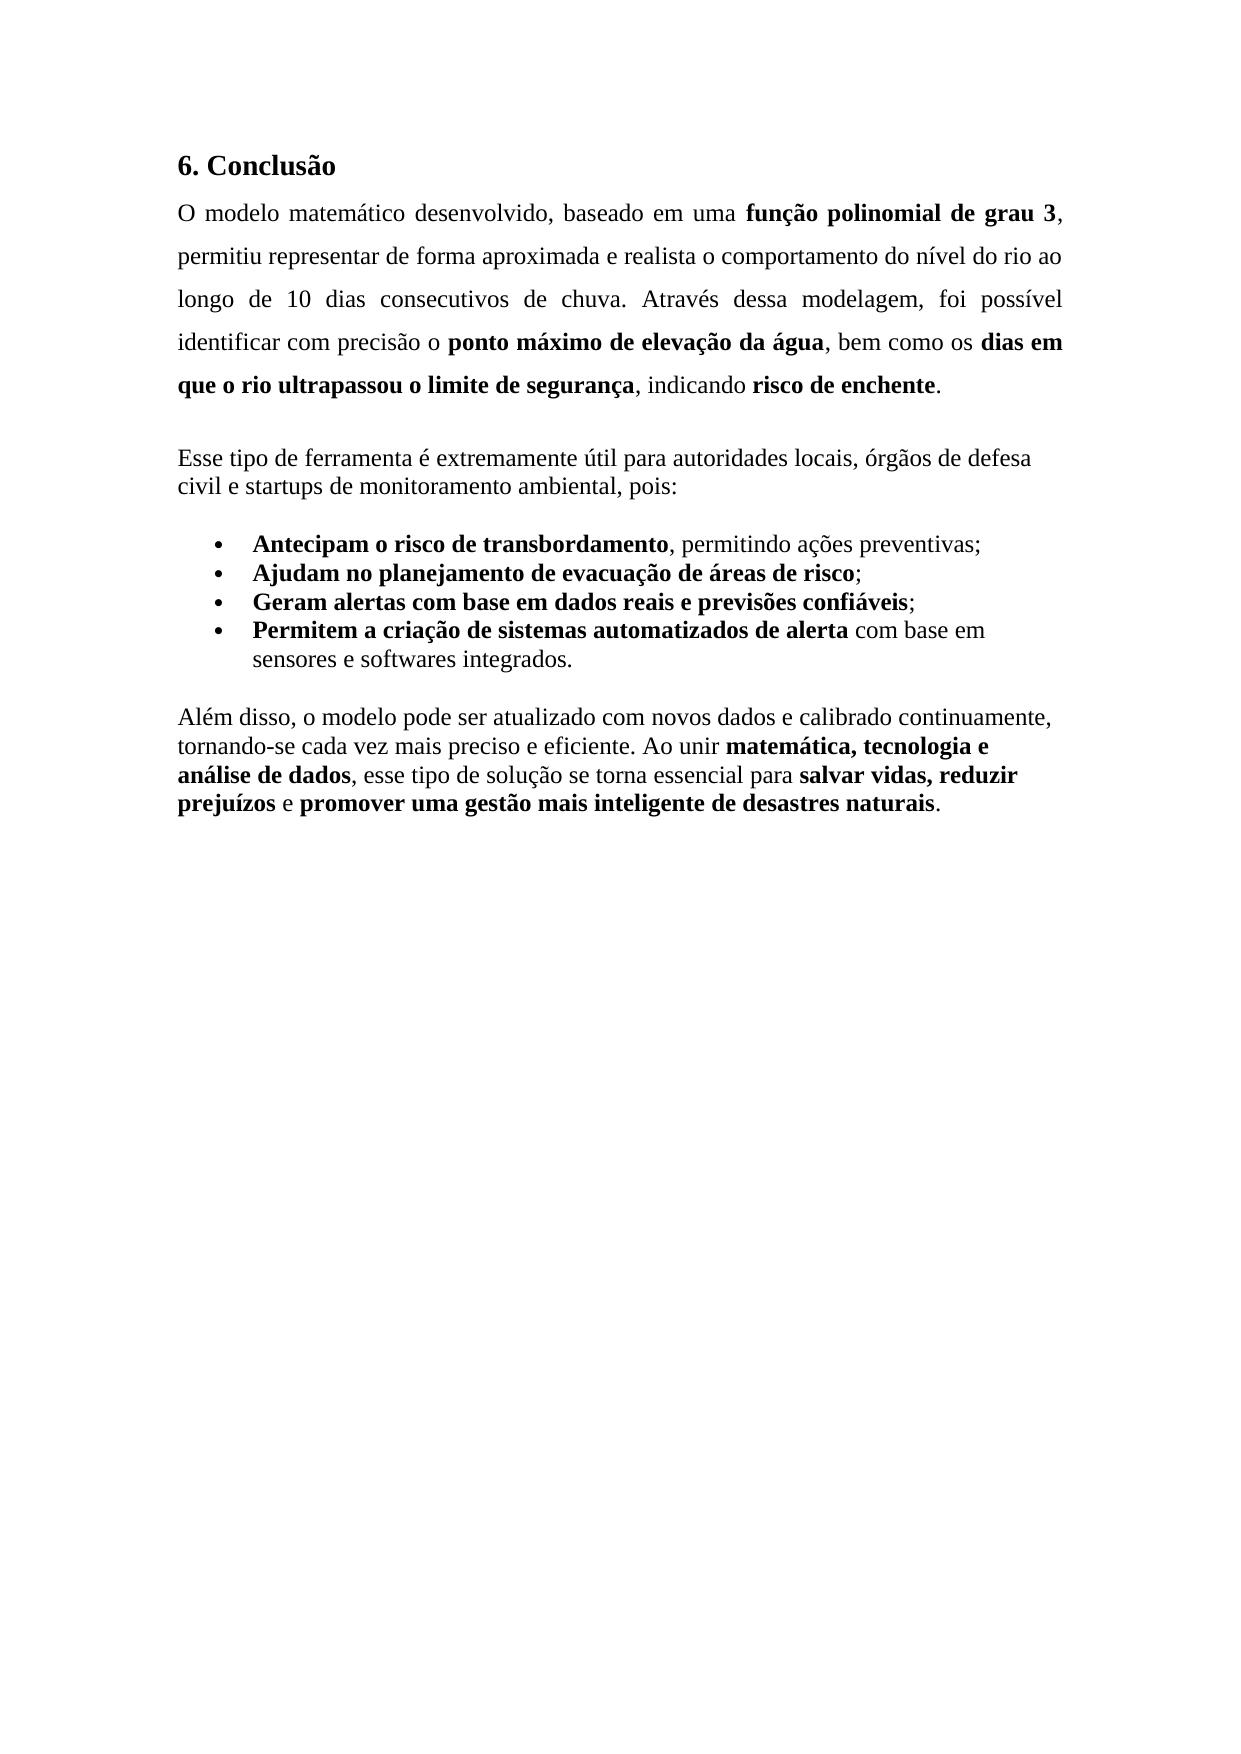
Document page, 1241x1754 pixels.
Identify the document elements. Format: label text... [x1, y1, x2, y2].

text Além disso, o modelo pode ser atualizado com novos dados e calibrado continuamente, tornando-se cada vez mais preciso e eficiente. Ao unir matemática, tecnologia e análise de dados, esse tipo de solução se torna essencial para salvar vidas, reduzir prejuízos e promover uma gestão mais inteligente de desastres naturais. [177, 702, 1063, 817]
text Esse tipo de ferramenta é extremamente útil para autoridades locais, órgãos de defesa civil e startups de monitoramento ambiental, pois: [177, 443, 1063, 500]
text 6. Conclusão [177, 148, 1063, 181]
text O modelo matemático desenvolvido, baseado em uma função polinomial de grau 3, permitiu representar de forma aproximada e realista o comportamento do nível do rio ao longo de 10 dias consecutivos de chuva. Através dessa modelagem, foi possível identificar com precisão o ponto máximo de elevação da água, bem como os dias em que o rio ultrapassou o limite de segurança, indicando risco de enchente. [177, 198, 1063, 399]
list Geram alertas com base em dados reais e previsões confiáveis; [215, 587, 1063, 616]
list Permitem a criação de sistemas automatizados de alerta com base em sensores e softwares integrados. [215, 616, 1063, 673]
list Ajudam no planejamento de evacuação de áreas de risco; [215, 558, 1063, 587]
list Antecipam o risco de transbordamento, permitindo ações preventivas; [215, 529, 1063, 558]
